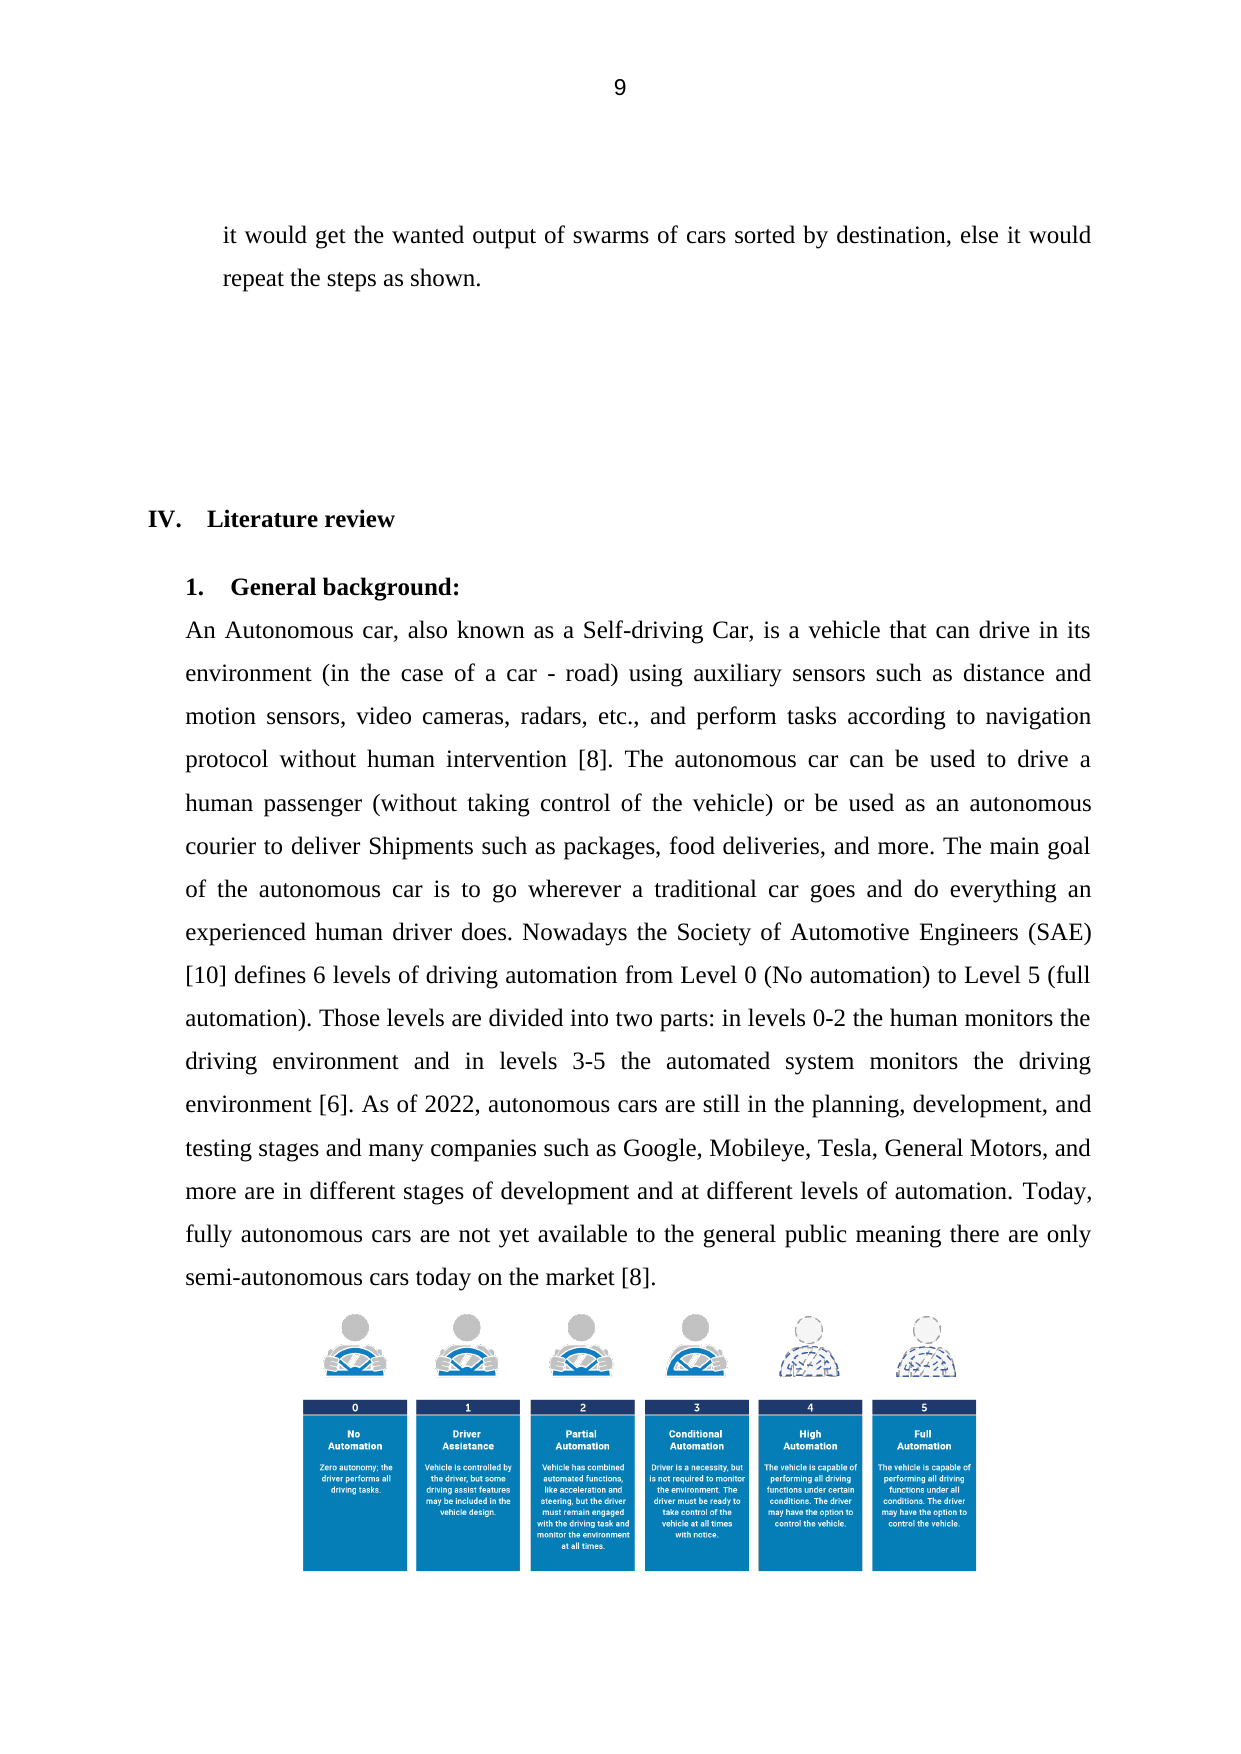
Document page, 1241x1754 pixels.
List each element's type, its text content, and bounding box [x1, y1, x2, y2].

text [223, 220, 1092, 292]
picture [918, 1445, 932, 1449]
picture [301, 1305, 977, 1577]
subtitle General background: [185, 572, 1092, 601]
text An Autonomous car, also known as a Self-driving Car, is a vehicle that can drive in its environment (in the case of a car - road) using auxiliary sensors such as distance and motion sensors, video cameras, radars, etc., and perform tasks according to navigation protocol without human intervention [8]. The autonomous car can be used to drive a human passenger (without taking control of the vehicle) or be used as an autonomous courier to deliver Shipments such as packages, food deliveries, and more. The main goal of the autonomous car is to go wherever a traditional car goes and do everything an experienced human driver does. Nowadays the Society of Automotive Engineers (SAE) [10] defines 6 levels of driving automation from Level 0 (No automation) to Level 5 (full automation). Those levels are divided into two parts: in levels 0-2 the human monitors the driving environment and in levels 3-5 the automated system monitors the driving environment [6]. As of 2022, autonomous cars are still in the planning, development, and testing stages and many companies such as Google, Mobileye, Tesla, General Motors, and more are in different stages of development and at different levels of automation. Today, fully autonomous cars are not yet available to the general public meaning there are only semi-autonomous cars today on the market [8]. [185, 615, 1092, 1291]
picture [908, 1444, 917, 1449]
subtitle Literature review [148, 504, 1092, 533]
